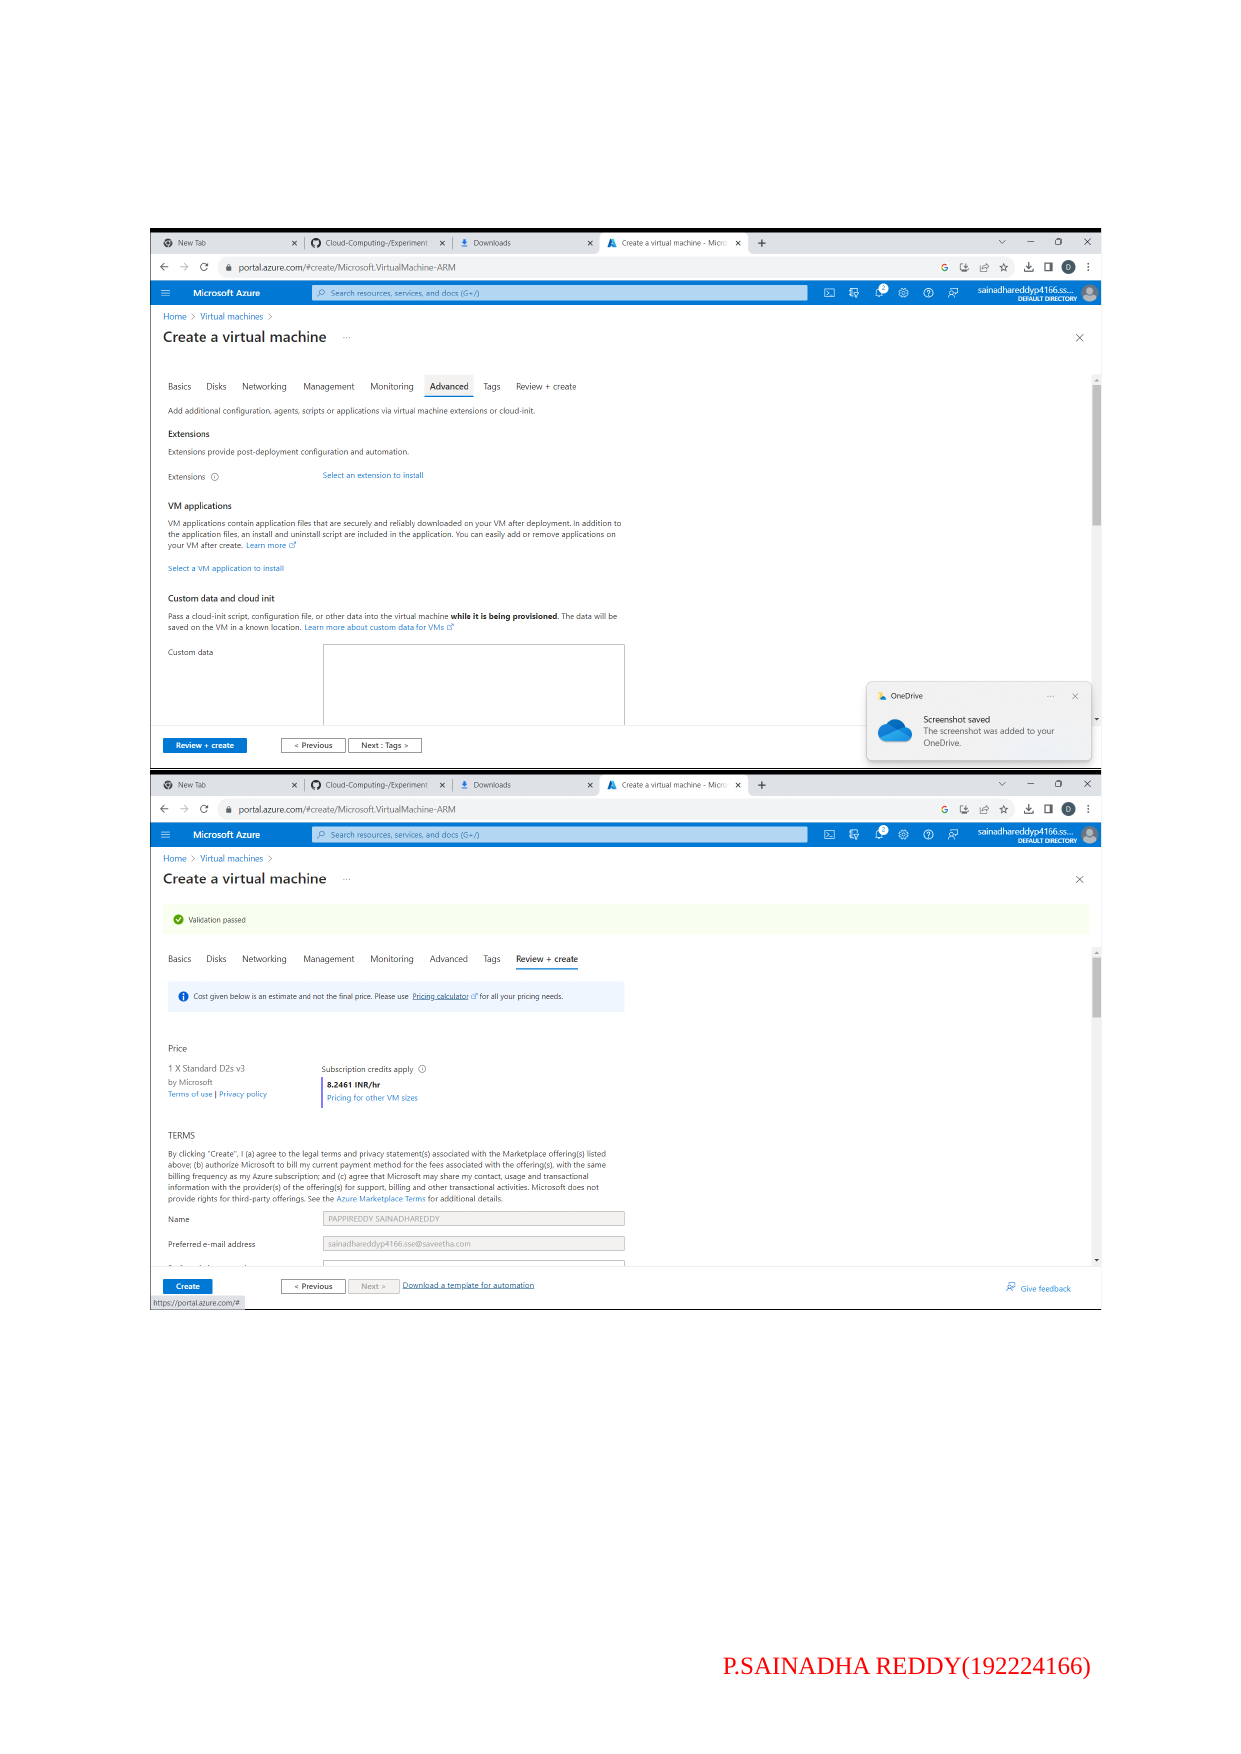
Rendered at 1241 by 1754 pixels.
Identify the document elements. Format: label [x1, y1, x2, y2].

picture [150, 770, 1102, 1310]
picture [150, 228, 1102, 769]
